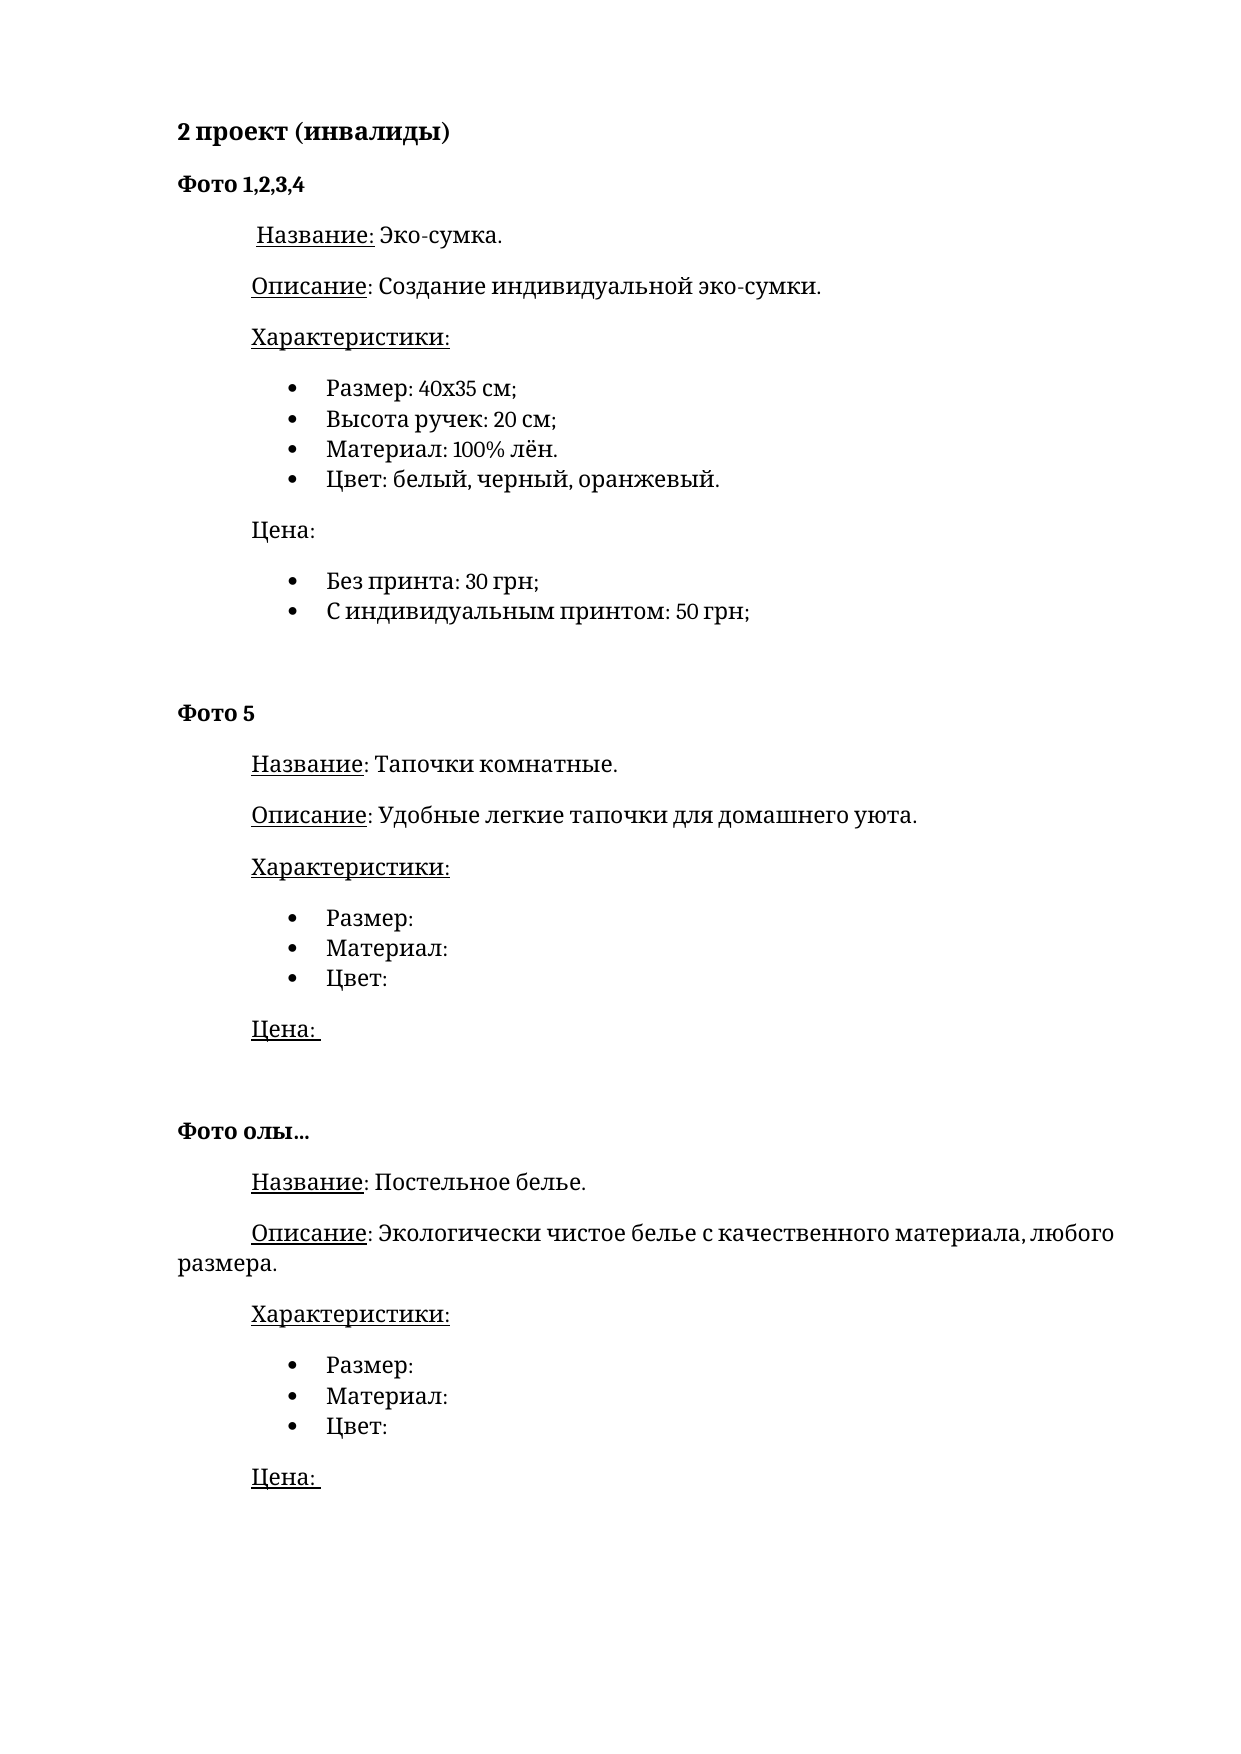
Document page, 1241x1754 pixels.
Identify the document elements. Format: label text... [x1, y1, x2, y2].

list Размер: 40х35 см; [288, 376, 1152, 402]
text Описание: Удобные легкие тапочки для домашнего уюта. [177, 803, 1152, 829]
text Характеристики: [177, 854, 1152, 881]
text Цена: [251, 1465, 1152, 1491]
text Цена: [251, 1017, 1152, 1043]
list Материал: [288, 1383, 1152, 1410]
text Фото 1,2,3,4 [177, 172, 1152, 198]
list Цвет: белый, черный, оранжевый. [288, 467, 1152, 493]
text Фото 5 [177, 701, 1152, 727]
list Материал: 100% лён. [288, 437, 1152, 463]
text Цена: [251, 518, 1152, 544]
text 2 проект (инвалиды) [177, 118, 1152, 147]
text Описание: Создание индивидуальной эко-сумки. [177, 274, 1152, 300]
text Название: Постельное белье. [177, 1170, 1152, 1196]
text Фото олы… [177, 1119, 1152, 1145]
list Без принта: 30 грн; [288, 569, 1152, 595]
text Название: Тапочки комнатные. [177, 752, 1152, 778]
text Описание: Экологически чистое белье с качественного материала, любого размера. [177, 1221, 1152, 1277]
list Цвет: [288, 966, 1152, 992]
text Характеристики: [177, 1302, 1152, 1328]
text Название: Эко-сумка. [177, 223, 1152, 249]
text Характеристики: [177, 325, 1152, 351]
list Высота ручек: 20 см; [288, 406, 1152, 433]
list Материал: [288, 936, 1152, 962]
list Размер: [288, 1353, 1152, 1379]
list Цвет: [288, 1414, 1152, 1440]
list Размер: [288, 905, 1152, 932]
list С индивидуальным принтом: 50 грн; [288, 599, 1152, 625]
